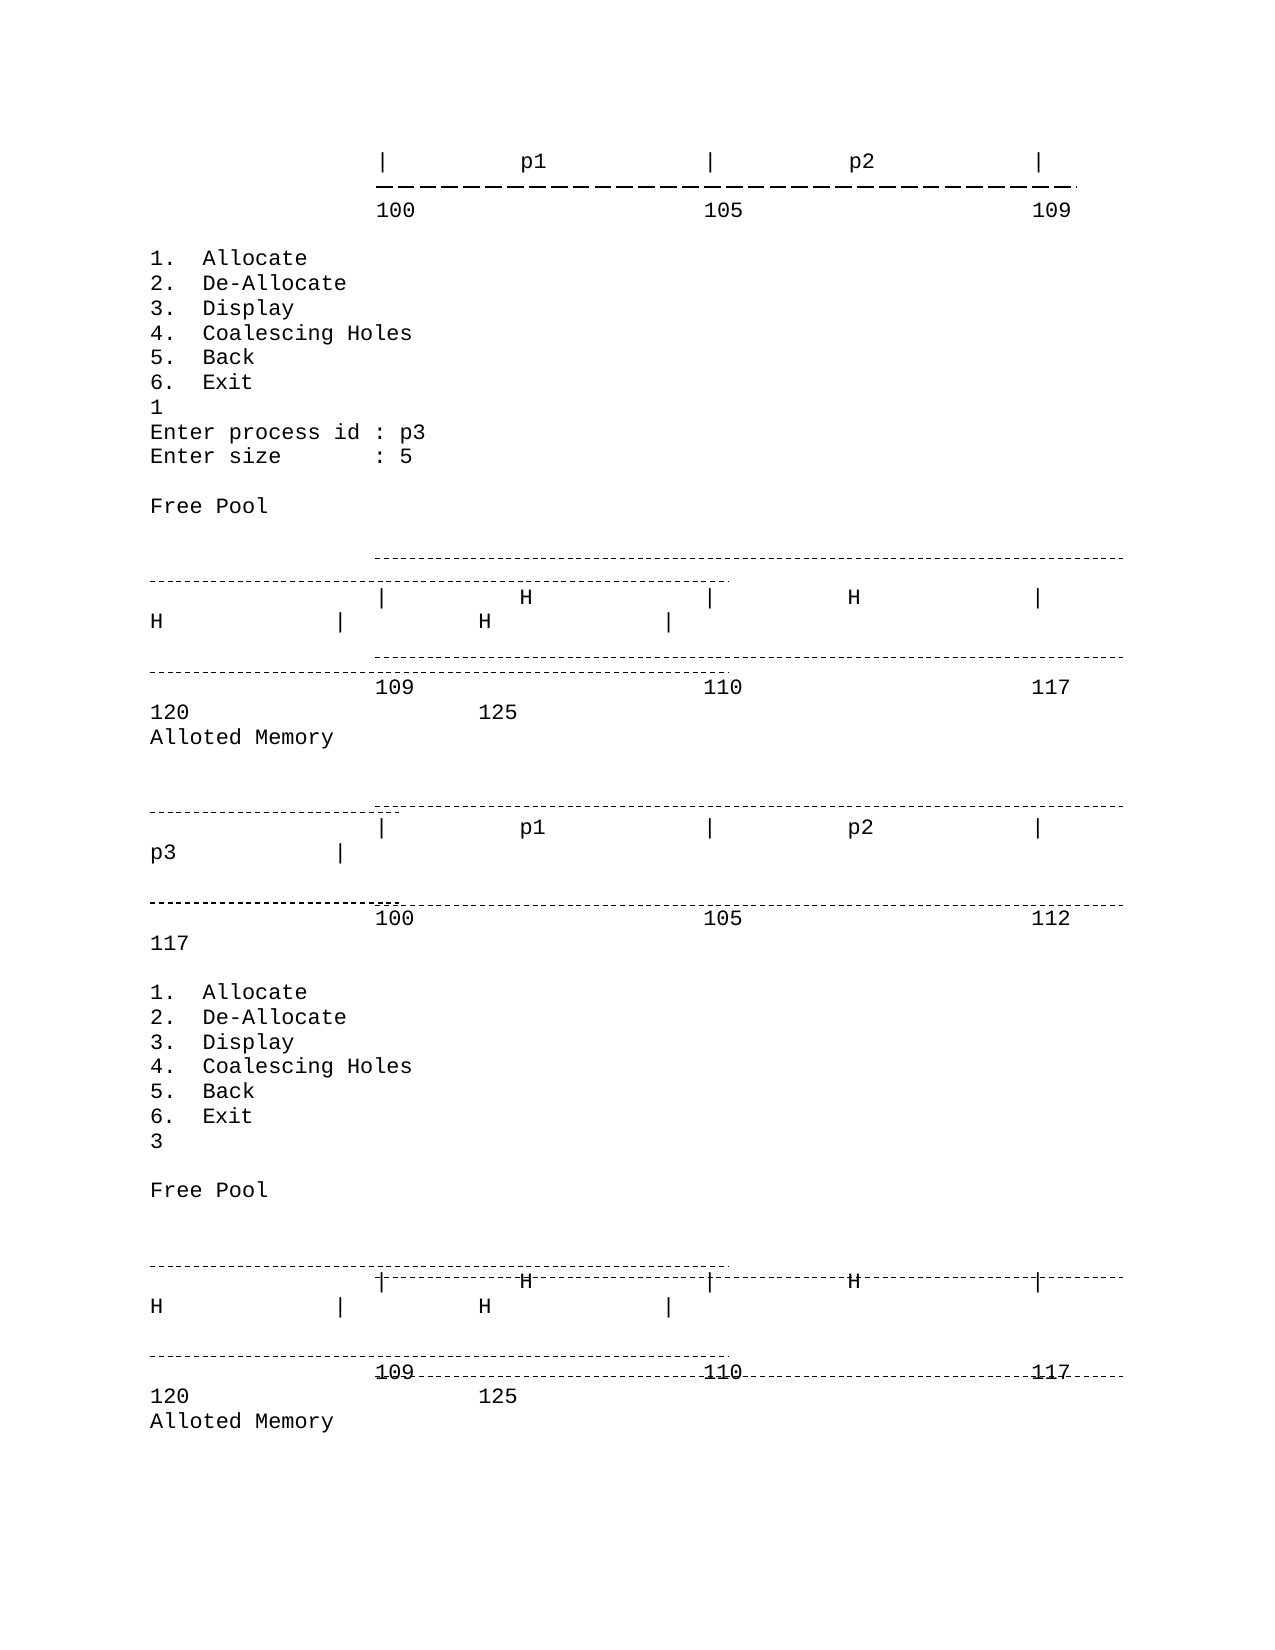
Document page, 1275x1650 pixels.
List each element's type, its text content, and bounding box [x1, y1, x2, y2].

text H | H | [150, 1295, 1102, 1320]
text Alloted Memory [150, 1410, 1102, 1435]
table_header | [953, 150, 1077, 186]
text | H | H | [375, 1270, 1102, 1295]
text Alloted Memory [150, 726, 1102, 751]
table_header | [376, 150, 468, 186]
list Display [150, 1031, 1102, 1056]
list Coalescing Holes [150, 322, 1102, 347]
list Allocate [150, 981, 1102, 1006]
table_cell 100 [376, 186, 468, 223]
text 120 125 [150, 1386, 1102, 1410]
list De-Allocate [150, 272, 1102, 297]
text p3 | [150, 841, 1102, 866]
text | H | H | [375, 586, 1102, 611]
text 109 110 117 [375, 676, 1102, 701]
text Enter process id : p3 Enter size : 5 [150, 421, 426, 471]
list Coalescing Holes [150, 1056, 1102, 1081]
text H | H | [150, 611, 1102, 635]
list Exit 1 [150, 371, 255, 421]
text Free Pool [150, 495, 1102, 520]
text | p1 | p2 | [375, 816, 1102, 841]
table_cell 105 [625, 186, 796, 223]
text 109 110 117 [375, 1361, 1102, 1386]
table_header p1 [468, 150, 625, 186]
list Allocate [150, 247, 1102, 272]
list De-Allocate [150, 1006, 1102, 1031]
table_header p2 [796, 150, 953, 186]
table_cell [468, 186, 625, 223]
table_header | [625, 150, 796, 186]
text 100 105 112 [375, 907, 1102, 932]
table_cell 109 [953, 186, 1077, 223]
list Display [150, 297, 1102, 322]
text 120 125 [150, 701, 1102, 726]
list Back [150, 1081, 1102, 1105]
text 117 [150, 932, 1102, 957]
text Free Pool [150, 1180, 1102, 1204]
list Back [150, 347, 1102, 371]
list Exit 3 [150, 1105, 255, 1155]
table_cell [796, 186, 953, 223]
